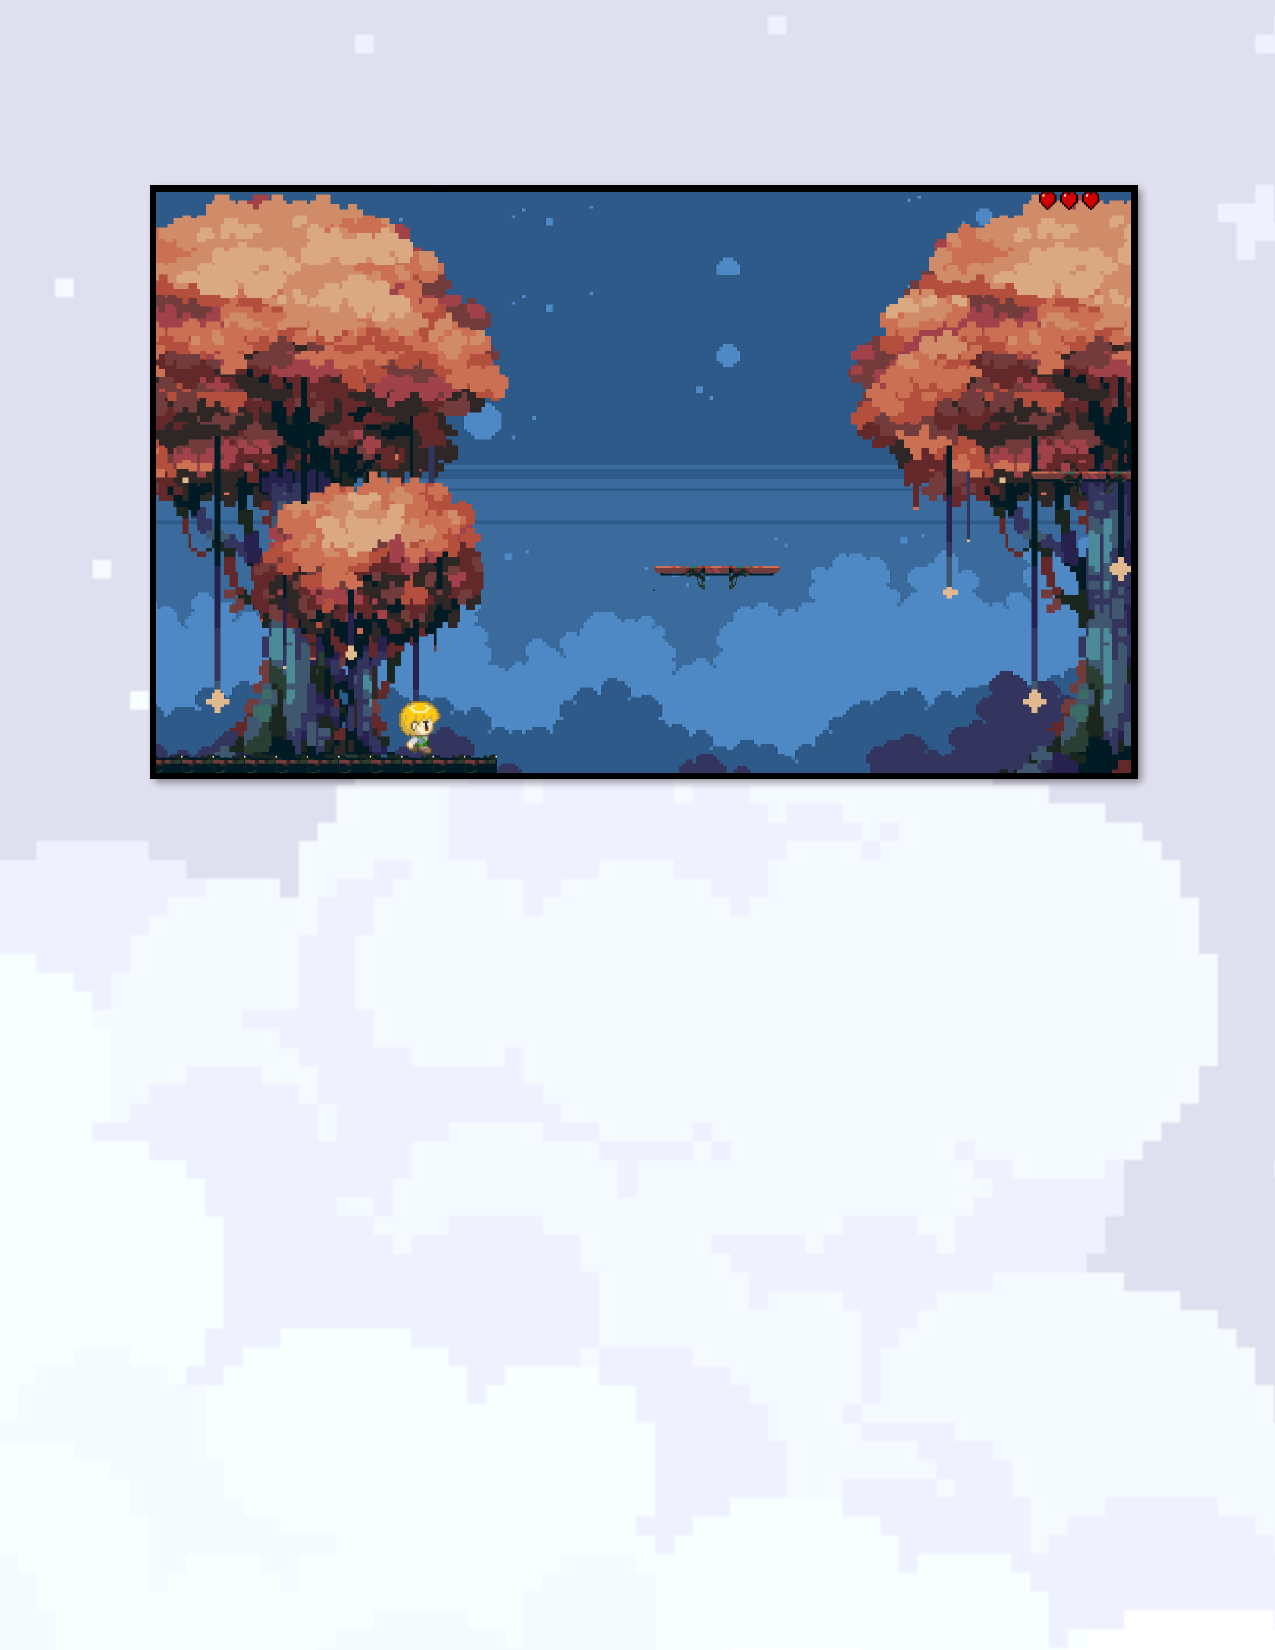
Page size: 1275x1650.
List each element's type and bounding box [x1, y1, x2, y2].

picture [156, 192, 1131, 773]
